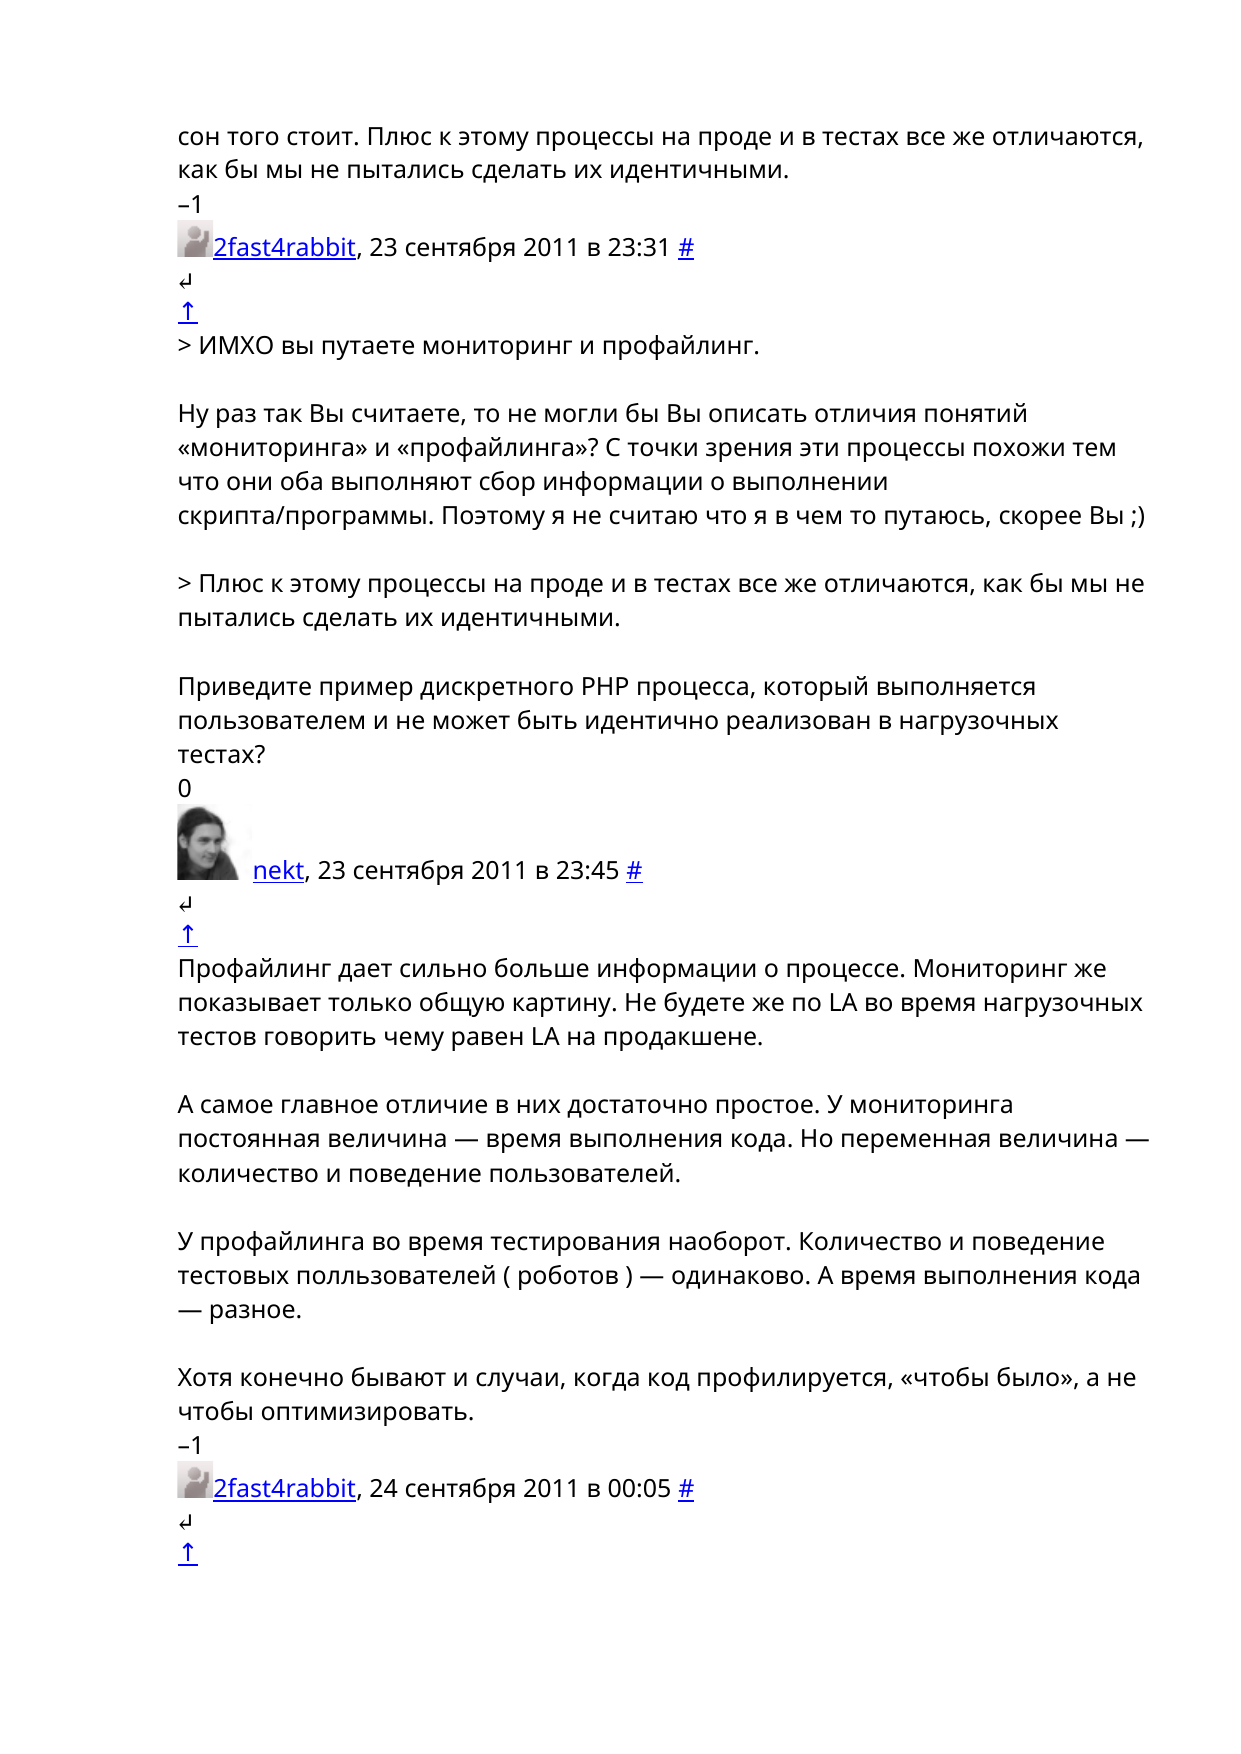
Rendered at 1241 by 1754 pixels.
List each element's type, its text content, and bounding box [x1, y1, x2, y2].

picture [177, 1461, 214, 1498]
text –1 [177, 1428, 1152, 1462]
text nekt, 23 сентября 2011 в 23:45 # [177, 804, 1152, 887]
text > ИМХО вы путаете мониторинг и профайлинг. Ну раз так Вы считаете, то не могли бы Вы описать отличия понятий «мониторинга» и «профайлинга»? С точки зрения эти процессы похожи тем что они оба выполняют сбор информации о выполнении скрипта/программы. Поэтому я не считаю что я в чем то путаюсь, скорее Вы ;) > Плюс к этому процессы на проде и в тестах все же отличаются, как бы мы не пытались сделать их идентичными. Приведите пример дискретного PHP процесса, который выполняется пользователем и не может быть идентично реализован в нагрузочных тестах? [177, 328, 1152, 770]
text 2fast4rabbit, 23 сентября 2011 в 23:31 # [177, 220, 1152, 263]
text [177, 118, 1152, 186]
text –1 [177, 186, 1152, 220]
text ↑ [177, 293, 1152, 328]
text ↵ [177, 887, 1152, 917]
text 2fast4rabbit, 24 сентября 2011 в 00:05 # [177, 1462, 1152, 1505]
text Профайлинг дает сильно больше информации о процессе. Мониторинг же показывает только общую картину. Не будете же по LA во время нагрузочных тестов говорить чему равен LA на продакшене. А самое главное отличие в них достаточно простое. У мониторинга постоянная величина — время выполнения кода. Но переменная величина — количество и поведение пользователей. У профайлинга во время тестирования наоборот. Количество и поведение тестовых полльзователей ( роботов ) — одинаково. А время выполнения кода — разное. Хотя конечно бывают и случаи, когда код профилируется, «чтобы было», а не чтобы оптимизировать. [177, 951, 1152, 1428]
text ↑ [177, 1535, 1152, 1569]
picture [177, 804, 253, 880]
text ↵ [177, 1505, 1152, 1535]
text ↵ [177, 263, 1152, 293]
text ↑ [177, 917, 1152, 951]
text 0 [177, 770, 1152, 804]
picture [177, 220, 214, 257]
